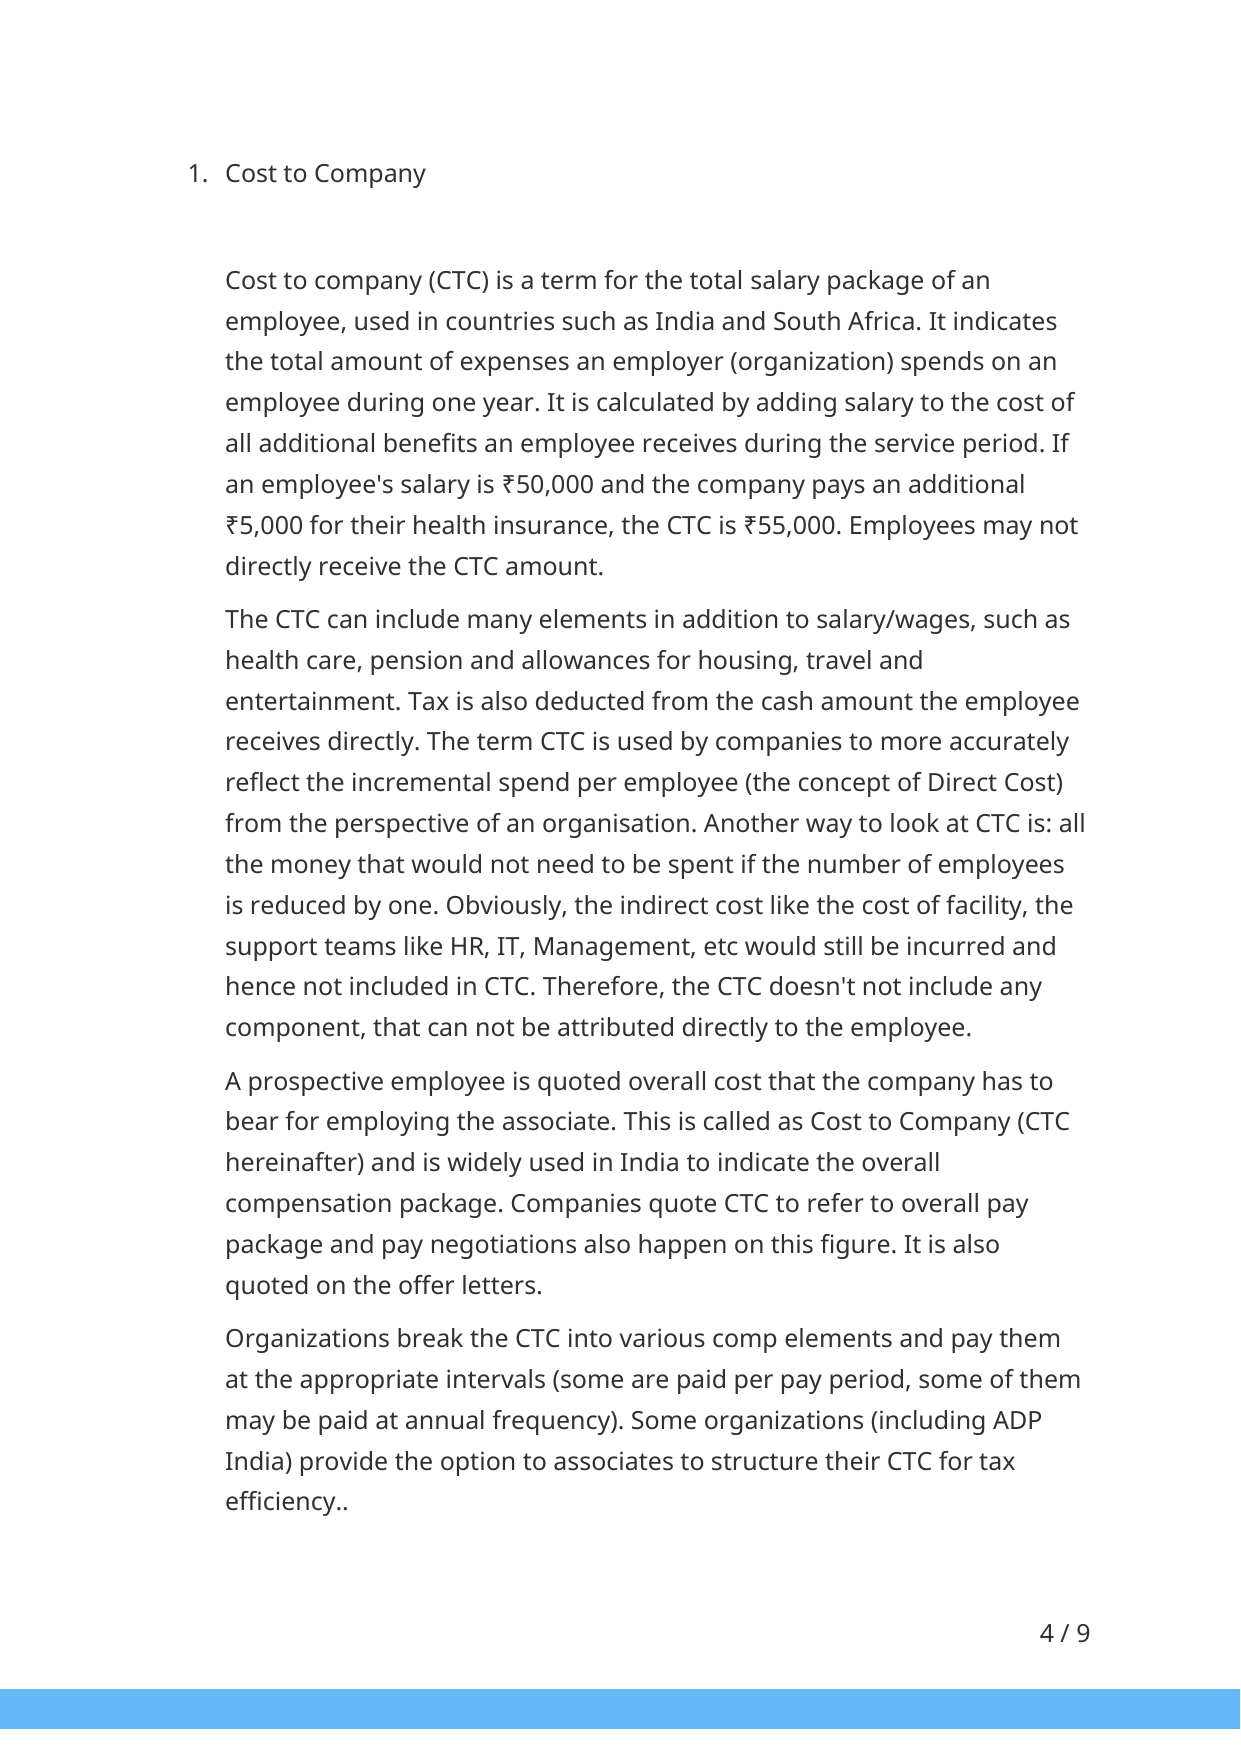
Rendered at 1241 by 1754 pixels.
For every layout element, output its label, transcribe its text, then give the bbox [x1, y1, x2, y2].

list Cost to Company [187, 156, 1090, 190]
text The CTC can include many elements in addition to salary/wages, such as health care, pension and allowances for housing, travel and entertainment. Tax is also deducted from the cash amount the employee receives directly. The term CTC is used by companies to more accurately reflect the incremental spend per employee (the concept of Direct Cost) from the perspective of an organisation. Another way to look at CTC is: all the money that would not need to be spent if the number of employees is reduced by one. Obviously, the indirect cost like the cost of facility, the support teams like HR, IT, Management, etc would still be incurred and hence not included in CTC. Therefore, the CTC doesn't not include any component, that can not be attributed directly to the employee. [225, 602, 1090, 1044]
text A prospective employee is quoted overall cost that the company has to bear for employing the associate. This is called as Cost to Company (CTC hereinafter) and is widely used in India to indicate the overall compensation package. Companies quote CTC to refer to overall pay package and pay negotiations also happen on this figure. It is also quoted on the offer letters. [225, 1063, 1090, 1301]
text Cost to company (CTC) is a term for the total salary package of an employee, used in countries such as India and South Africa. It indicates the total amount of expenses an employer (organization) spends on an employee during one year. It is calculated by adding salary to the cost of all additional benefits an employee receives during the service period. If an employee's salary is ₹50,000 and the company pays an additional ₹5,000 for their health insurance, the CTC is ₹55,000. Employees may not directly receive the CTC amount. [225, 262, 1090, 582]
text Organizations break the CTC into various comp elements and pay them at the appropriate intervals (some are paid per pay period, some of them may be paid at annual frequency). Some organizations (including ADP India) provide the option to associates to structure their CTC for tax efficiency.. [225, 1321, 1090, 1518]
picture [0, 1689, 1241, 1729]
